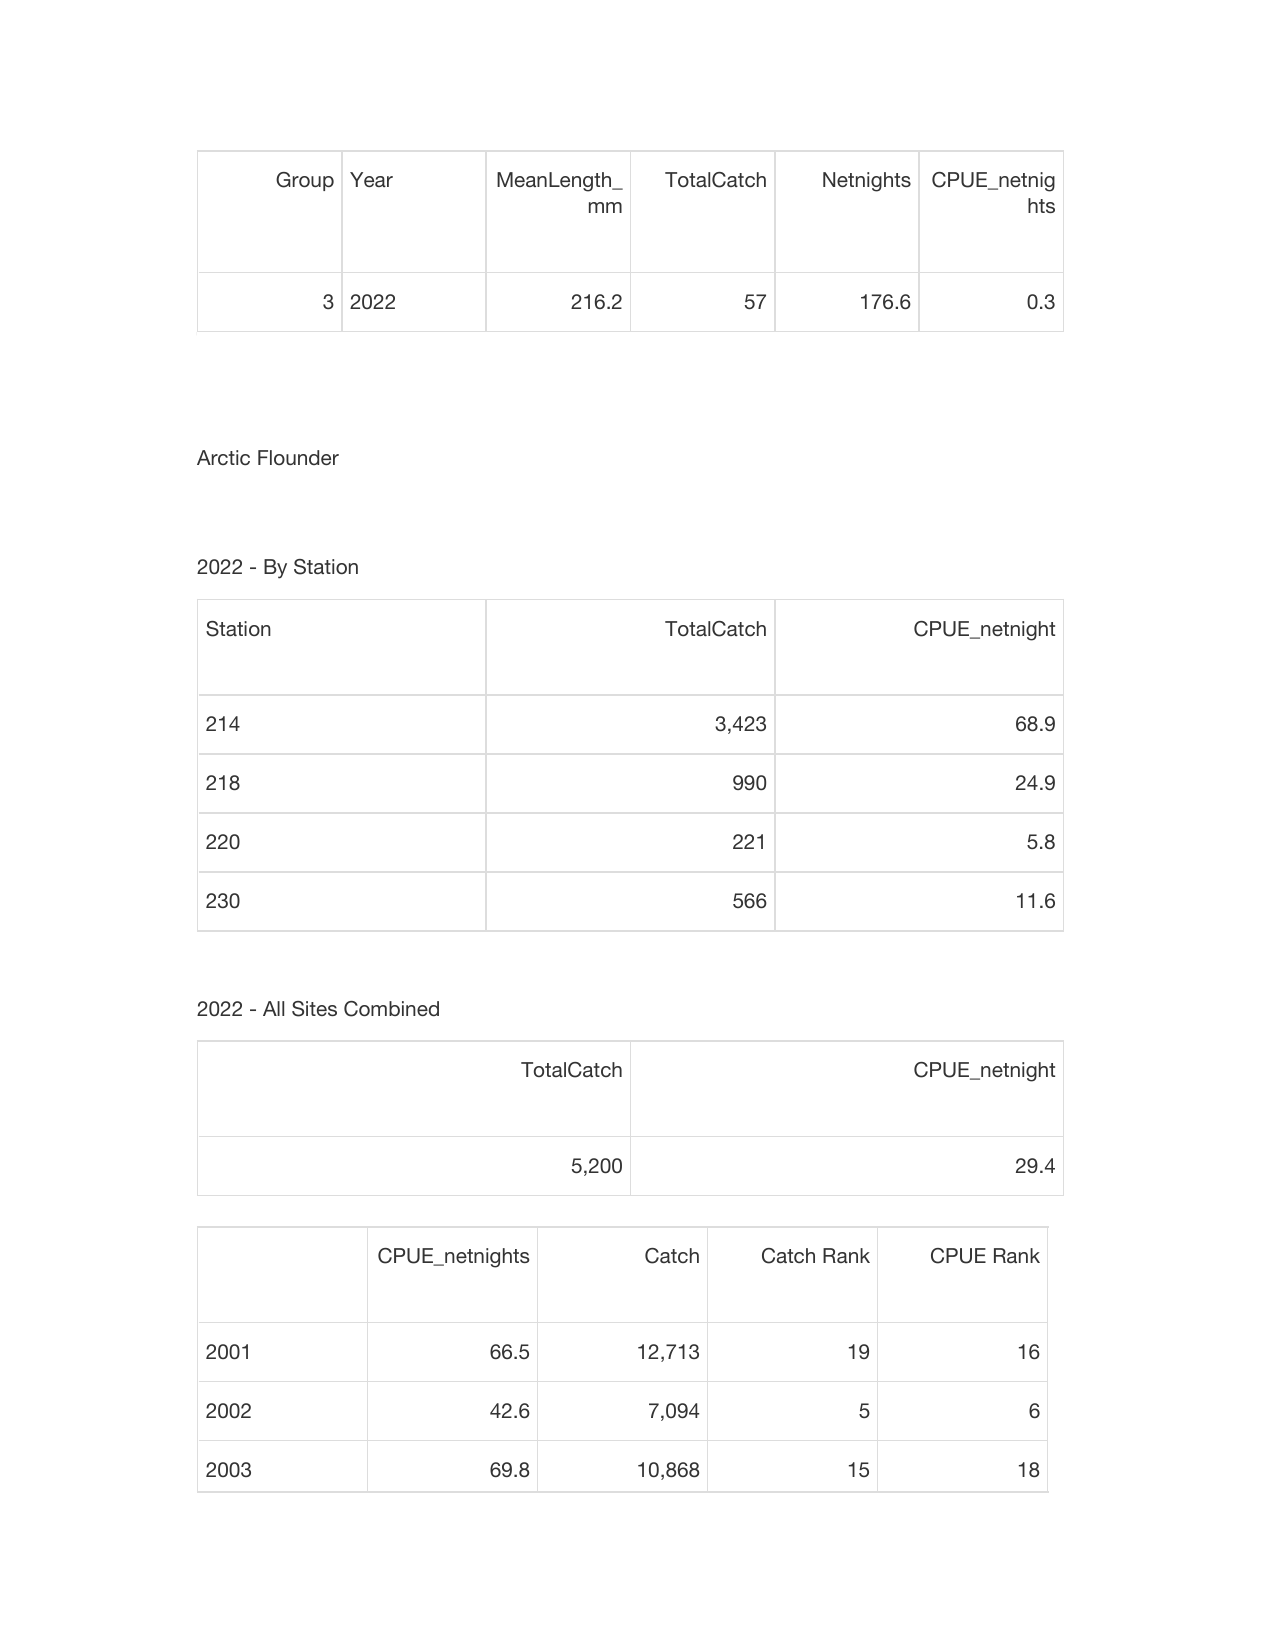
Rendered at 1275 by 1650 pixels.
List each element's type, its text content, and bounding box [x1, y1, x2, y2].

text 2022 - By Station [197, 554, 1062, 580]
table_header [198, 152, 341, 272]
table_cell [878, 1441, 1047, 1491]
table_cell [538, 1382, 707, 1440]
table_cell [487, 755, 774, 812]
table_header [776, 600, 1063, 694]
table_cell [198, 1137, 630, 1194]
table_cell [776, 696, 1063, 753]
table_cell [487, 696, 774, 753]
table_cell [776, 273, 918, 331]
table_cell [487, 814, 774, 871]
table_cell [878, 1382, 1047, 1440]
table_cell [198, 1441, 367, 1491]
text Arctic Flounder [197, 446, 1062, 472]
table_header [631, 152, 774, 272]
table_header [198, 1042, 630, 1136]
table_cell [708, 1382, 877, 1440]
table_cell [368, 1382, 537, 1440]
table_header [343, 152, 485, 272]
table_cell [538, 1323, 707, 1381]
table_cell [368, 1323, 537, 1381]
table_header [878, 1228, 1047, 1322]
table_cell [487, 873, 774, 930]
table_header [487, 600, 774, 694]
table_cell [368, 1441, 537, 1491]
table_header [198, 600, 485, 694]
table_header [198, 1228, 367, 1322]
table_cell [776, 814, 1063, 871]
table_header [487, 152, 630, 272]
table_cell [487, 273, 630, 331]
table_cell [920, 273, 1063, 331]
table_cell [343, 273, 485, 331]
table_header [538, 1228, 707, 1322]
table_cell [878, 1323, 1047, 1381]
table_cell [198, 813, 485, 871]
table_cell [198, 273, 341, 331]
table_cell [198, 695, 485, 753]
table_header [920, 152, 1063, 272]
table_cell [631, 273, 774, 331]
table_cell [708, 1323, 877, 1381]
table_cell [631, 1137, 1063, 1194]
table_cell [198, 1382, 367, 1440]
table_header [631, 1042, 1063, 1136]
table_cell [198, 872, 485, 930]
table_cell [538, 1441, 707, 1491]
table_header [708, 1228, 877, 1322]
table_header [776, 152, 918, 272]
text 2022 - All Sites Combined [197, 996, 1062, 1022]
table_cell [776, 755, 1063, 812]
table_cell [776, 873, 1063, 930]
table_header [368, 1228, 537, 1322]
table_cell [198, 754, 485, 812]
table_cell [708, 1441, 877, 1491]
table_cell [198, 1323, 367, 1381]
